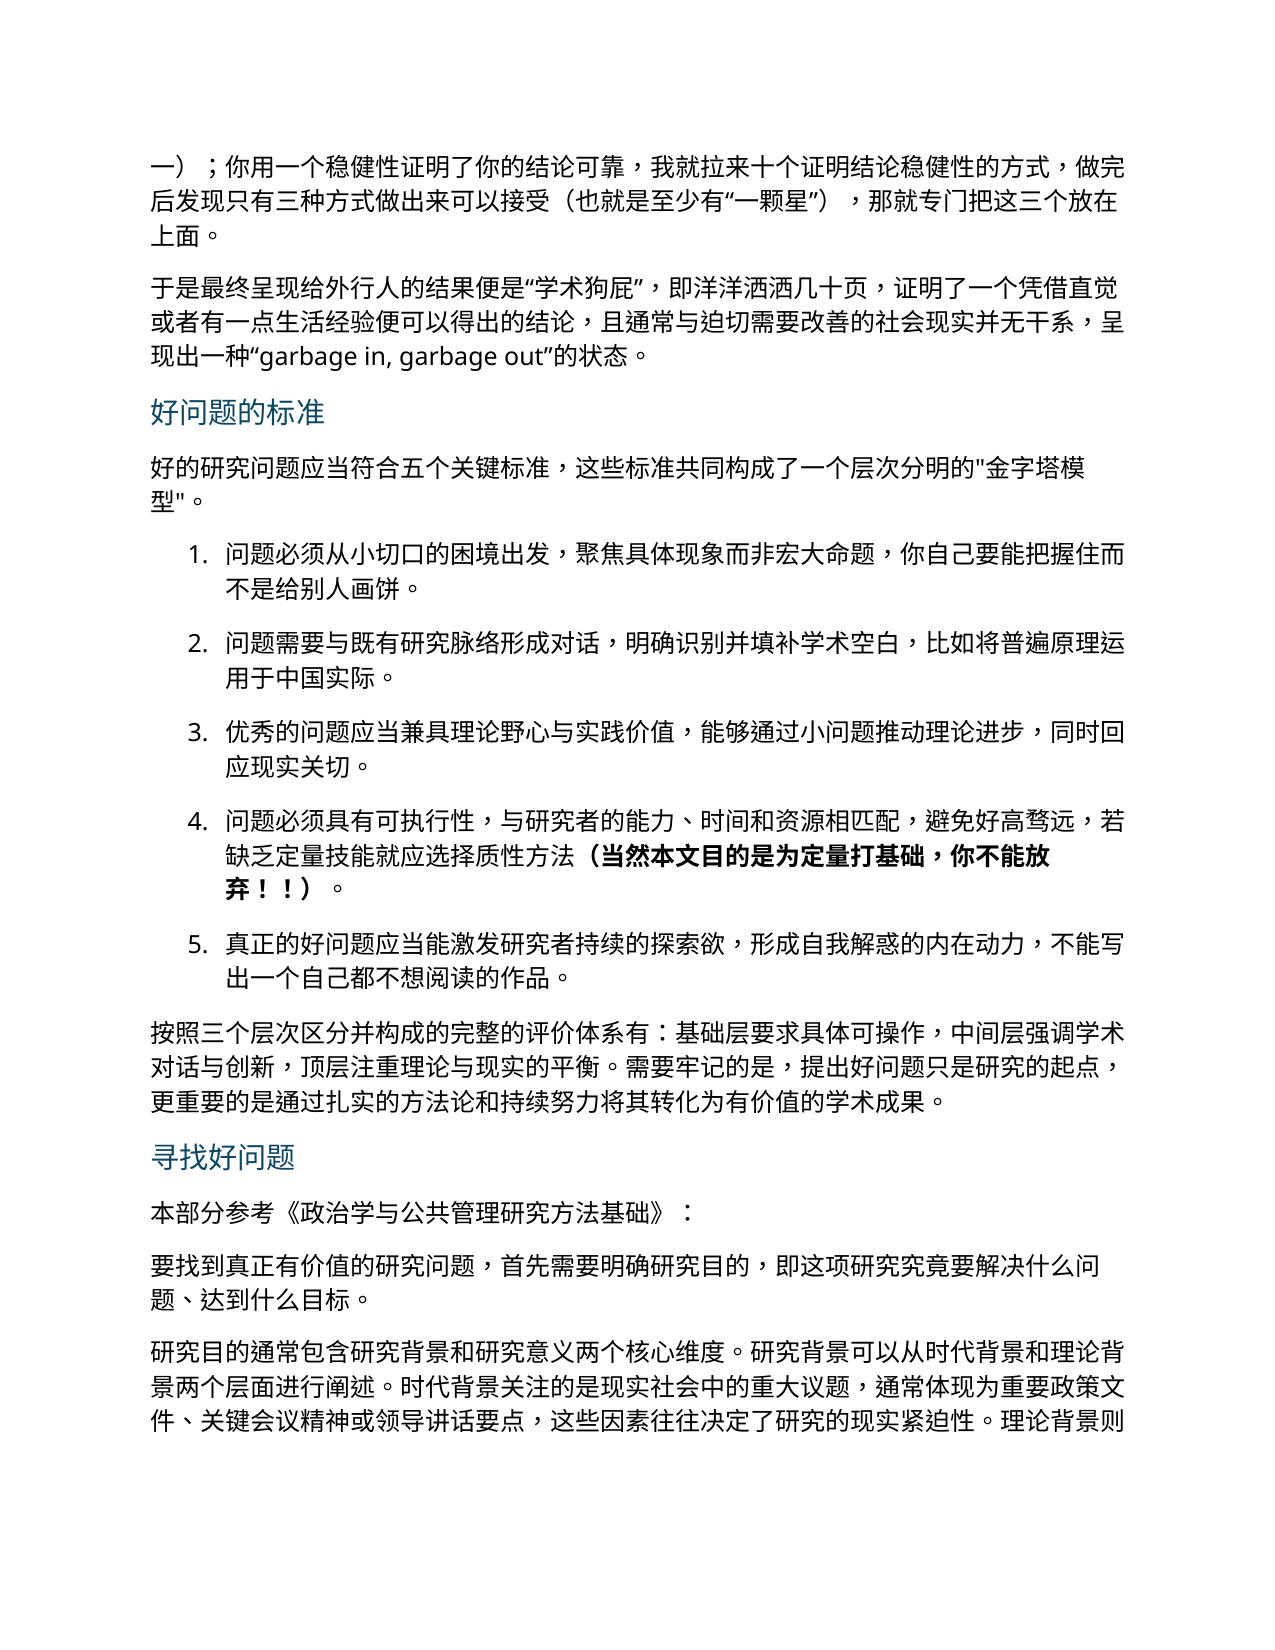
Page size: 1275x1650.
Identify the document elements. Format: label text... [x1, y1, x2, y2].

text 按照三个层次区分并构成的完整的评价体系有：基础层要求具体可操作，中间层强调学术对话与创新，顶层注重理论与现实的平衡。需要牢记的是，提出好问题只是研究的起点，更重要的是通过扎实的方法论和持续努力将其转化为有价值的学术成果。 [150, 1016, 1125, 1118]
text 好的研究问题应当符合五个关键标准，这些标准共同构成了一个层次分明的"金字塔模型"。 [150, 450, 1125, 518]
text 于是最终呈现给外行人的结果便是“学术狗屁”，即洋洋洒洒几十页，证明了一个凭借直觉或者有一点生活经验便可以得出的结论，且通常与迫切需要改善的社会现实并无干系，呈现出一种“garbage in, garbage out”的状态。 [150, 271, 1125, 373]
subtitle 寻找好问题 [150, 1137, 1125, 1177]
list 问题必须从小切口的困境出发，聚焦具体现象而非宏大命题，你自己要能把握住而不是给别人画饼。 [187, 537, 1125, 605]
subtitle 好问题的标准 [150, 392, 1125, 432]
list 问题需要与既有研究脉络形成对话，明确识别并填补学术空白，比如将普遍原理运用于中国实际。 [187, 626, 1125, 694]
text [150, 1335, 1125, 1437]
list 真正的好问题应当能激发研究者持续的探索欲，形成自我解惑的内在动力，不能写出一个自己都不想阅读的作品。 [187, 927, 1125, 995]
text 要找到真正有价值的研究问题，首先需要明确研究目的，即这项研究究竟要解决什么问题、达到什么目标。 [150, 1248, 1125, 1316]
list 问题必须具有可执行性，与研究者的能力、时间和资源相匹配，避免好高骛远，若缺乏定量技能就应选择质性方法（当然本文目的是为定量打基础，你不能放弃！！）。 [187, 804, 1125, 906]
list 优秀的问题应当兼具理论野心与实践价值，能够通过小问题推动理论进步，同时回应现实关切。 [187, 715, 1125, 783]
text 本部分参考《政治学与公共管理研究方法基础》： [150, 1195, 1125, 1229]
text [150, 150, 1125, 252]
